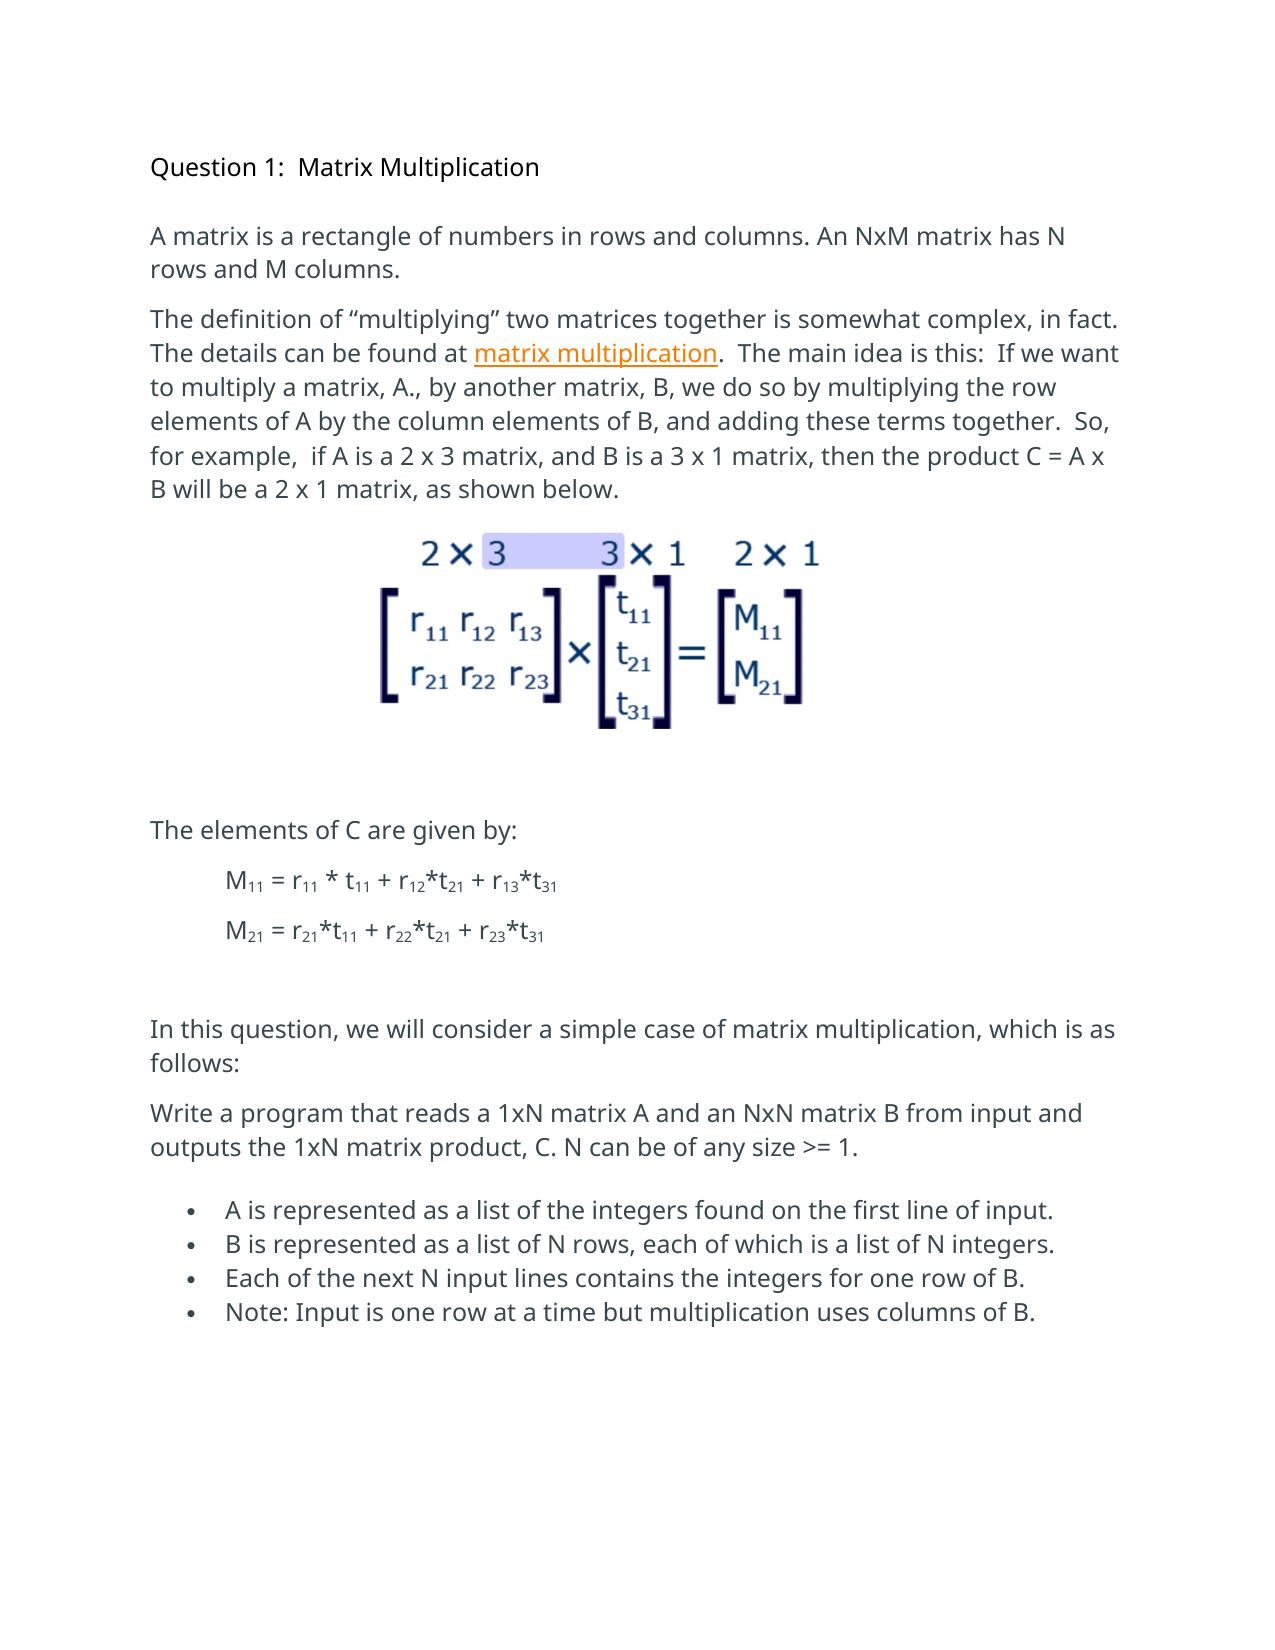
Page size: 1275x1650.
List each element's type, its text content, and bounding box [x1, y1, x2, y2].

text A matrix is a rectangle of numbers in rows and columns. An NxM matrix has N rows and M columns. [150, 218, 1125, 286]
text M11 = r11 * t11 + r12*t21 + r13*t31 [150, 863, 1125, 897]
list Note: Input is one row at a time but multiplication uses columns of B. [187, 1295, 1125, 1329]
list A is represented as a list of the integers found on the first line of input. [187, 1193, 1125, 1227]
text Question 1: Matrix Multiplication [150, 150, 1125, 184]
picture [375, 521, 849, 748]
text The elements of C are given by: [150, 813, 1125, 847]
text The definition of “multiplying” two matrices together is somewhat complex, in fact. The details can be found at matrix multiplication. The main idea is this: If we want to multiply a matrix, A., by another matrix, B, we do so by multiplying the row elements of A by the column elements of B, and adding these terms together. So, for example, if A is a 2 x 3 matrix, and B is a 3 x 1 matrix, then the product C = A x B will be a 2 x 1 matrix, as shown below. [150, 302, 1125, 506]
text Write a program that reads a 1xN matrix A and an NxN matrix B from input and outputs the 1xN matrix product, C. N can be of any size >= 1. [150, 1095, 1125, 1163]
list B is represented as a list of N rows, each of which is a list of N integers. [187, 1227, 1125, 1261]
text In this question, we will consider a simple case of matrix multiplication, which is as follows: [150, 1012, 1125, 1080]
list Each of the next N input lines contains the integers for one row of B. [187, 1261, 1125, 1295]
text M21 = r21*t11 + r22*t21 + r23*t31 [150, 912, 1125, 946]
